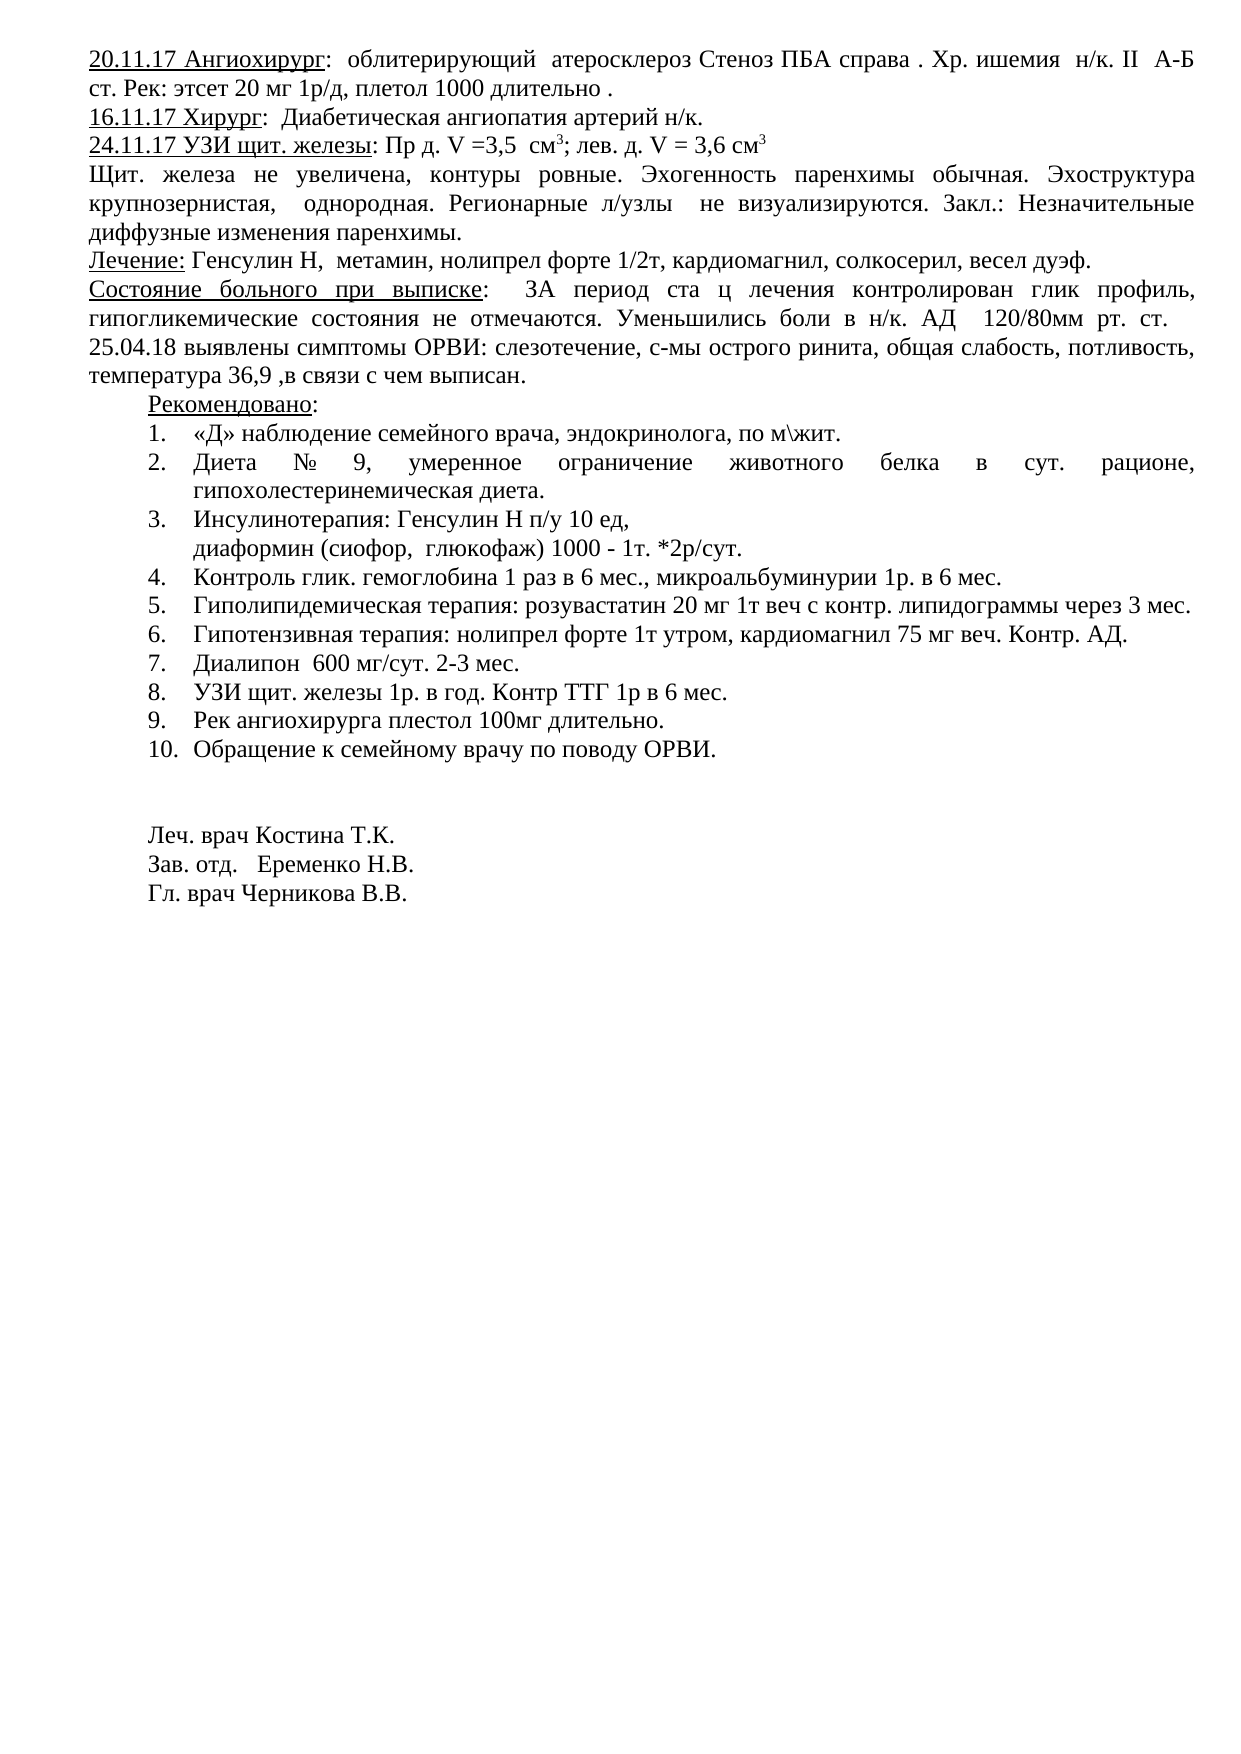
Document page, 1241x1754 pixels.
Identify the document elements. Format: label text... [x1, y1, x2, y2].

text диаформин (сиофор, глюкофаж) 1000 - 1т. *2р/сут. [193, 533, 1196, 562]
list Обращение к семейному врачу по поводу ОРВИ. [148, 734, 1196, 763]
list Контроль глик. гемоглобина 1 раз в 6 мес., 1р. в 6 мес. [148, 562, 1196, 591]
text Состояние больного при выписке: ЗА период ста ц лечения контролирован глик профиль, гипогликемические состояния не отмечаются. Уменьшились боли в н/к. АД 120/80мм рт. ст. 25.04.18 выявлены симптомы ОРВИ: слезотечение, с-мы острого ринита, общая слабость, потливость, температура 36,9 ,в связи с чем выписан. [89, 274, 1196, 389]
list Гиполипидемическая терапия: розувастатин 20 мг 1т веч с контр. липидограммы через 3 мес. [148, 591, 1196, 619]
list «Д» наблюдение семейного врача, эндокринолога, по м\жит. [148, 418, 1196, 447]
list Рек ангиохирурга плестол 100мг длительно. [148, 706, 1196, 734]
list 600 мг/сут. 2-3 мес. [148, 648, 1196, 677]
text 24.11.17 УЗИ щит. железы: Пр д. V =3,5 см3; лев. д. V = 3,6 см3 [89, 131, 1196, 159]
list нолипрел форте 1т утром, кардиомагнил 75 мг веч. Контр. АД. [148, 619, 1196, 648]
list Инсулинотерапия: Генсулин Н п/у 10 ед, [148, 504, 1196, 533]
text Рекомендовано: [148, 389, 1196, 418]
text 20.11.17 Ангиохирург: облитерирующий атеросклероз Стеноз ПБА справа . Хр. ишемия н/к. II А-Б ст. Рек: этсет 20 мг 1р/д, плетол 1000 длительно . [89, 44, 1196, 102]
list УЗИ щит. железы 1р. в год. Контр ТТГ 1р в 6 мес. [148, 677, 1196, 706]
text Леч. врач [148, 821, 1196, 849]
text Гл. врач Черникова В.В. [148, 878, 1196, 907]
list Диета № 9, умеренное ограничение животного белка в сут. рационе, гипохолестеринемическая диета. [148, 447, 1196, 504]
text Щит. железа не увеличена, контуры ровные. Эхогенность паренхимы обычная. Эхоструктура крупнозернистая, однородная. Регионарные л/узлы не визуализируются. Закл.: Незначительные диффузные изменения паренхимы. [89, 159, 1196, 246]
text 16.11.17 Хирург: [89, 102, 1196, 131]
text Лечение: Генсулин Н, метамин, нолипрел форте 1/2т, кардиомагнил, солкосерил, весел дуэф. [89, 246, 1196, 274]
